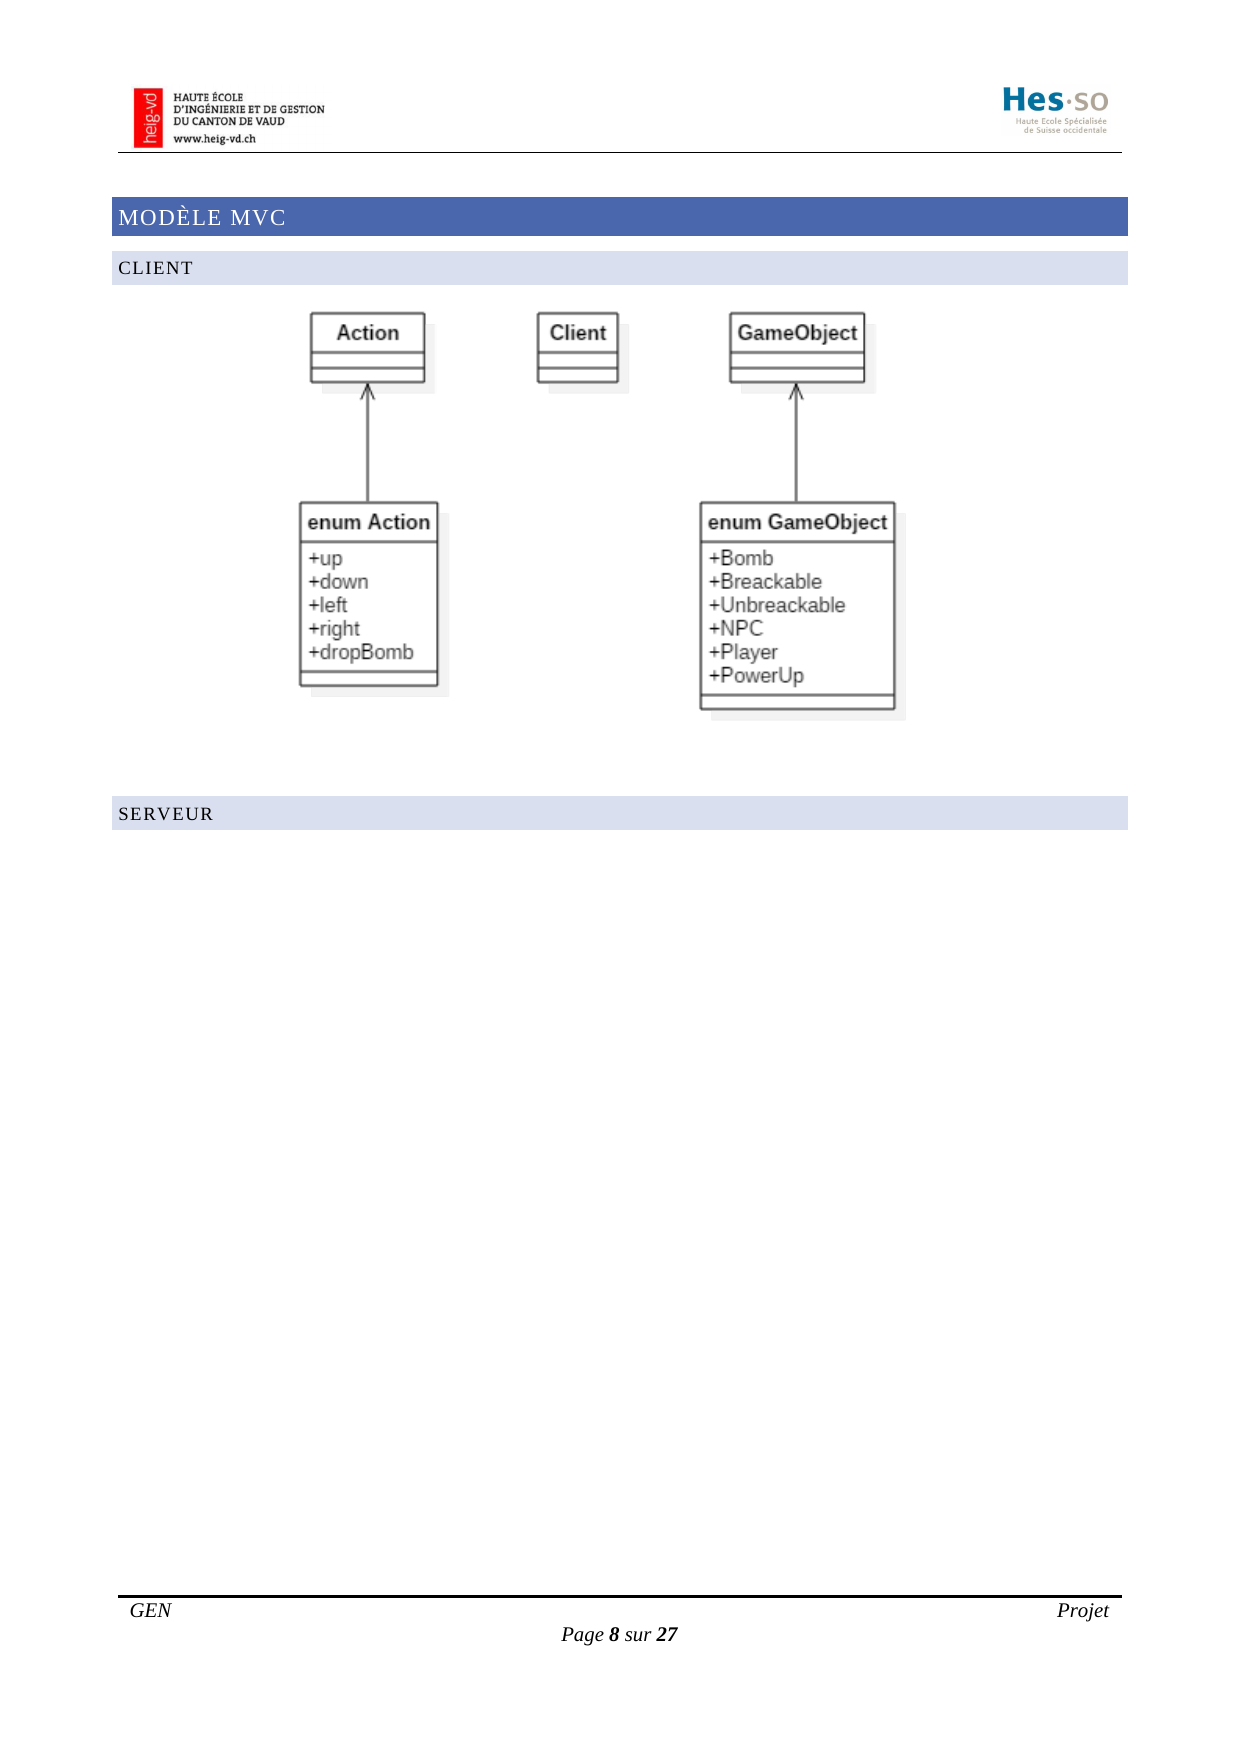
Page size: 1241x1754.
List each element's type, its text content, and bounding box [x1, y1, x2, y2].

subtitle Serveur [118, 803, 1122, 824]
picture [129, 84, 332, 152]
picture [1001, 84, 1111, 136]
picture [285, 298, 956, 772]
subtitle Client [118, 257, 1122, 278]
subtitle Modèle MVC [118, 204, 1122, 230]
